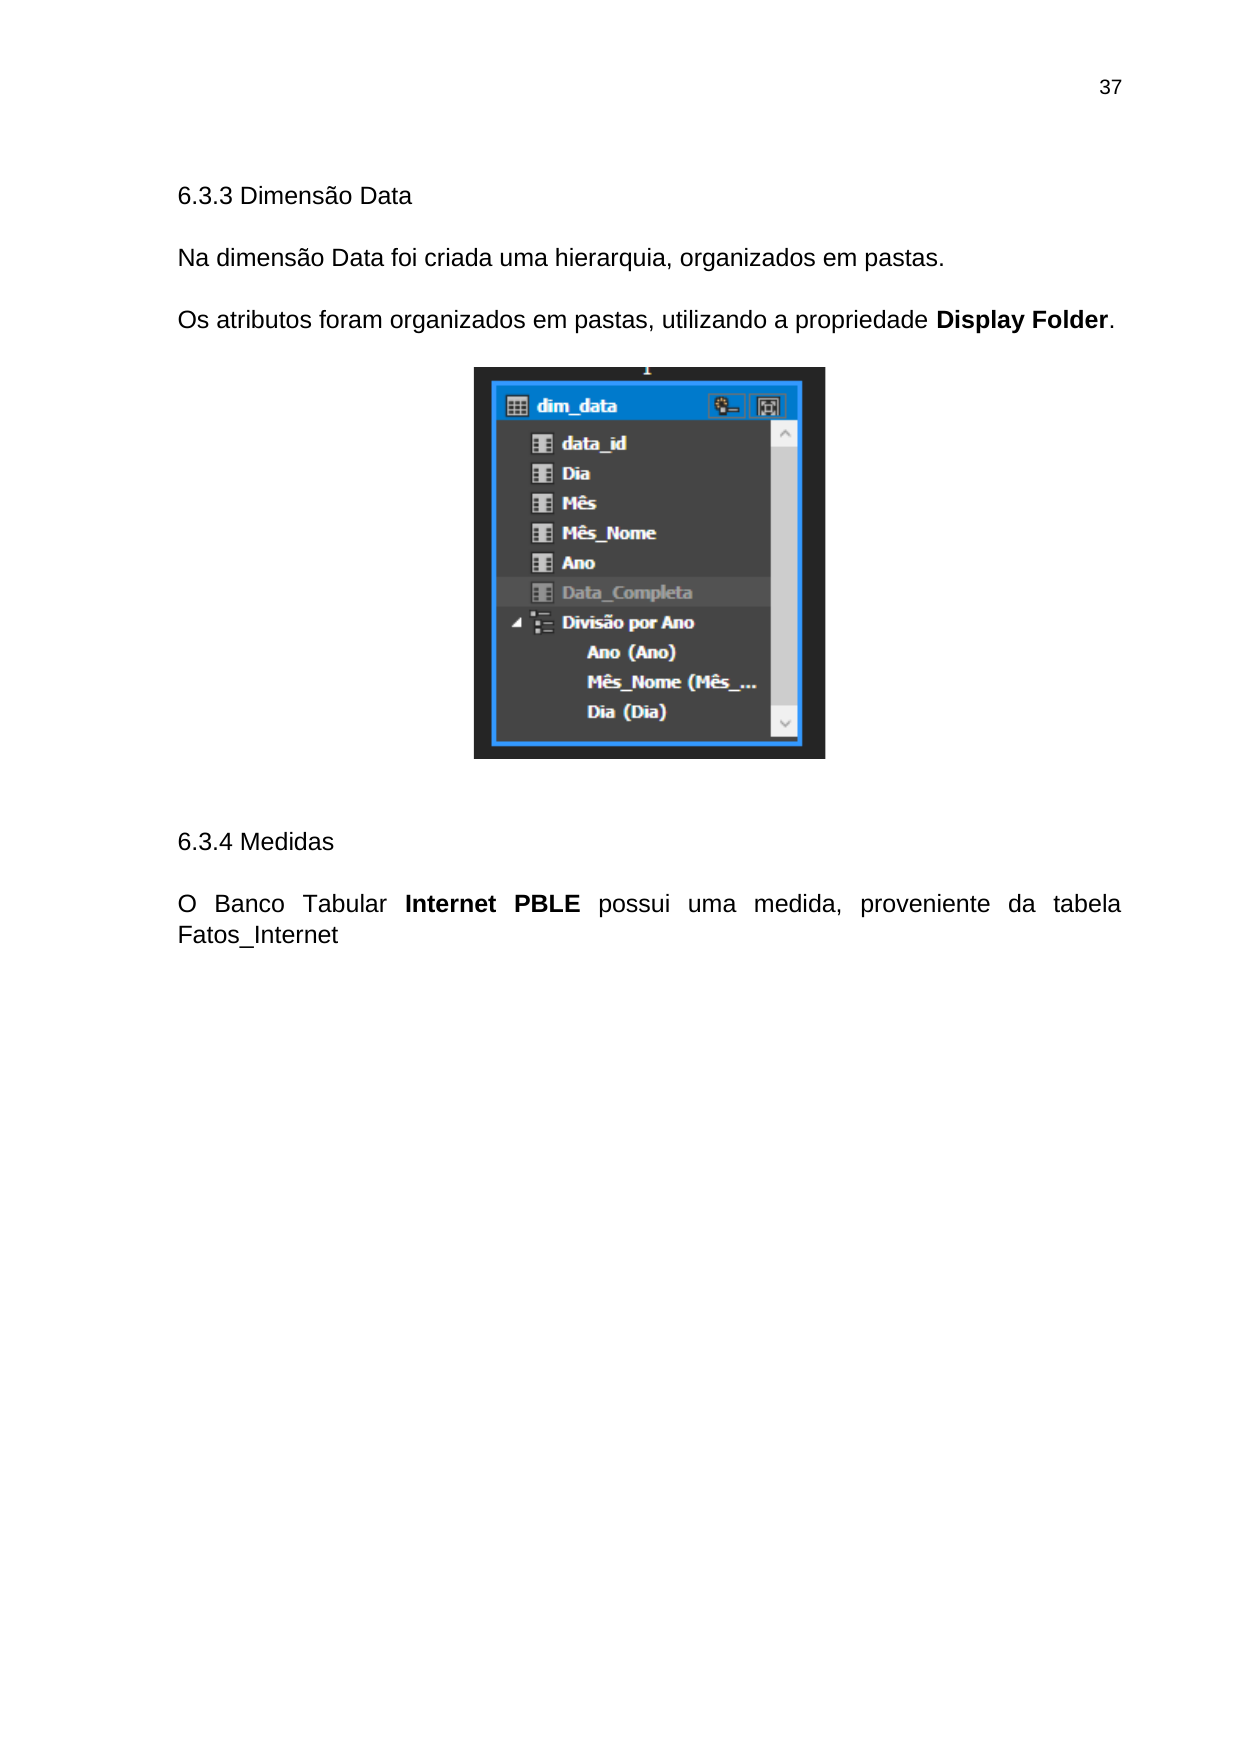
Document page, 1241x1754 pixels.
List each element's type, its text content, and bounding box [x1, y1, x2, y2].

subtitle 6.3.3 Dimensão Data [177, 181, 1122, 210]
text O Banco Tabular Internet PBLE possui uma medida, proveniente da tabela Fatos_Internet [177, 888, 1122, 948]
text Na dimensão Data foi criada uma hierarquia, organizados em pastas. [177, 243, 1122, 272]
subtitle 6.3.4 Medidas [177, 826, 1122, 855]
text Os atributos foram organizados em pastas, utilizando a propriedade Display Folder. [177, 306, 1122, 334]
picture [473, 367, 826, 759]
